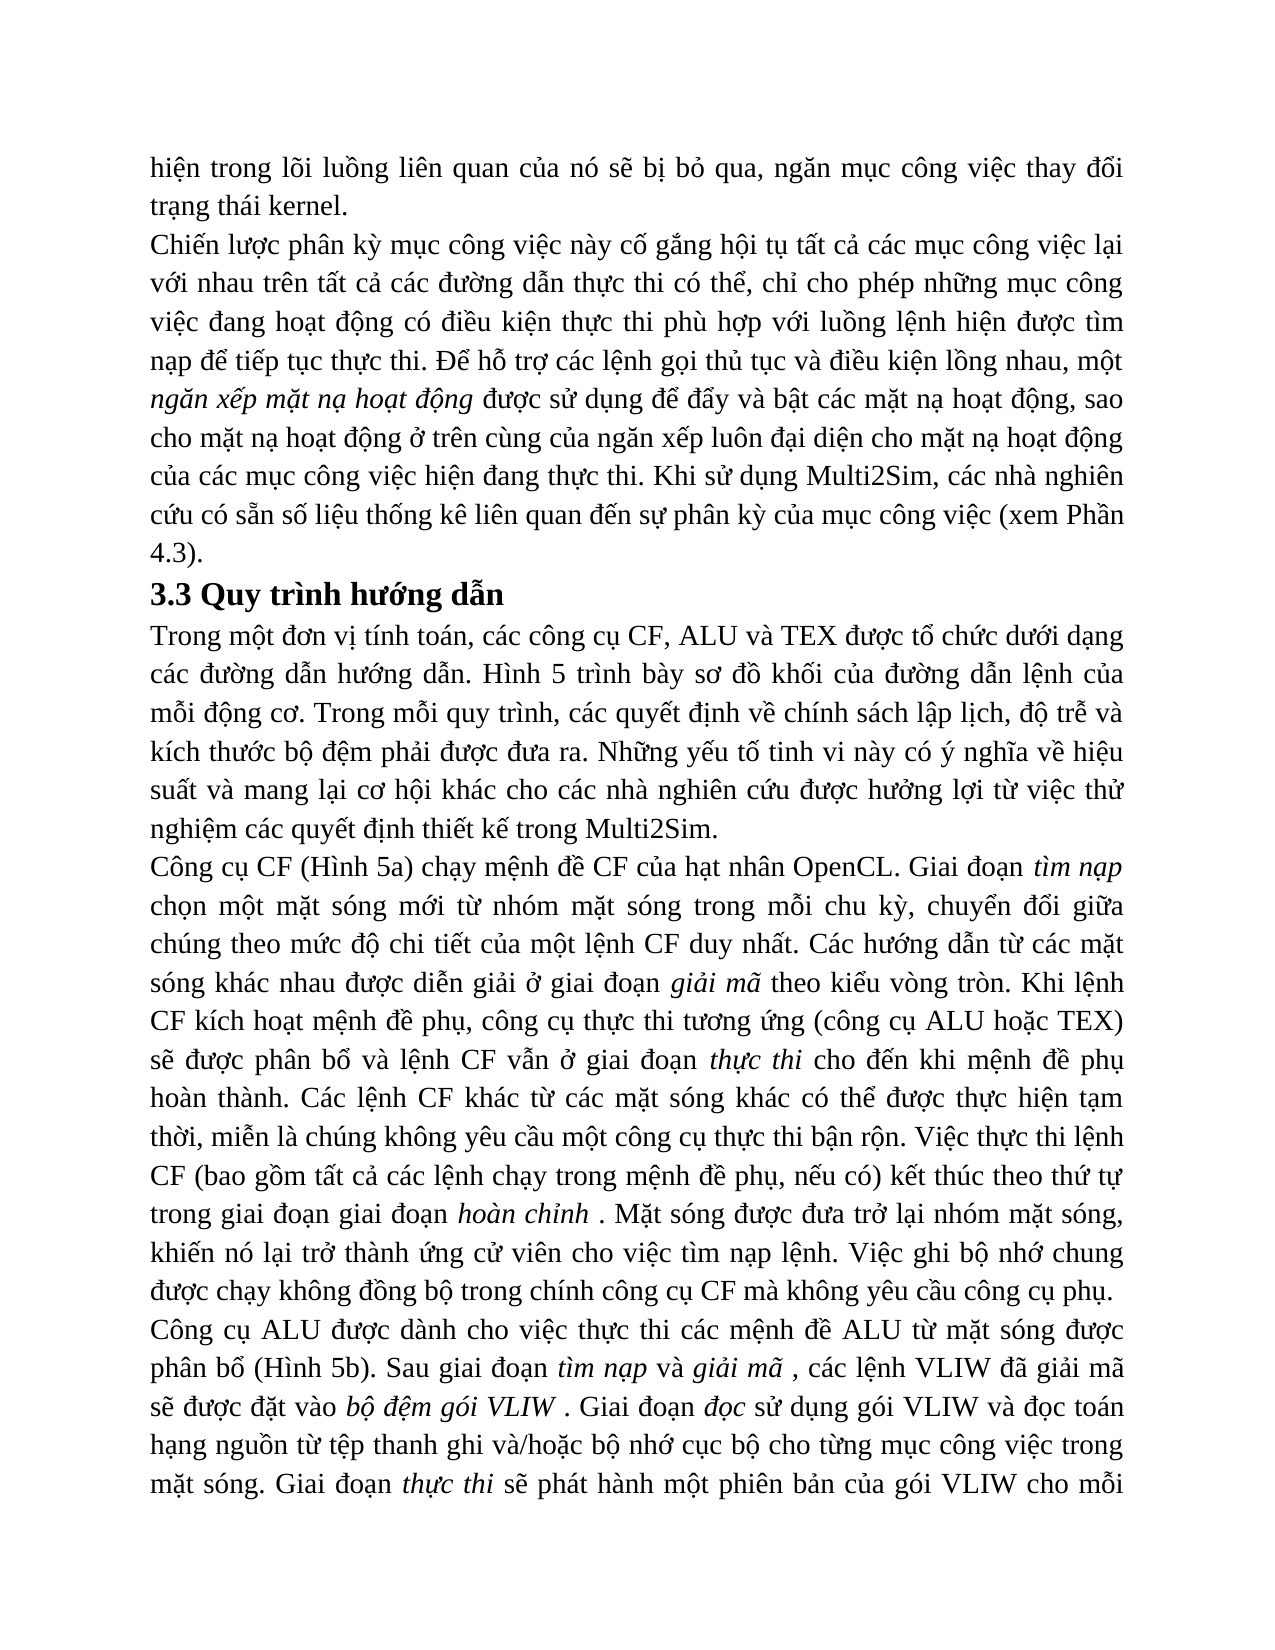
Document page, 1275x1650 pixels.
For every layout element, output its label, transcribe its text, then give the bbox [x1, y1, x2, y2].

text Công cụ CF (Hình 5a) chạy mệnh đề CF của hạt nhân OpenCL. Giai đoạn tìm nạp chọn một mặt sóng mới từ nhóm mặt sóng trong mỗi chu kỳ, chuyển đổi giữa chúng theo mức độ chi tiết của một lệnh CF duy nhất. Các hướng dẫn từ các mặt sóng khác nhau được diễn giải ở giai đoạn giải mã theo kiểu vòng tròn. Khi lệnh CF kích hoạt mệnh đề phụ, công cụ thực thi tương ứng (công cụ ALU hoặc TEX) sẽ được phân bổ và lệnh CF vẫn ở giai đoạn thực thi cho đến khi mệnh đề phụ hoàn thành. Các lệnh CF khác từ các mặt sóng khác có thể được thực hiện tạm thời, miễn là chúng không yêu cầu một công cụ thực thi bận rộn. Việc thực thi lệnh CF (bao gồm tất cả các lệnh chạy trong mệnh đề phụ, nếu có) kết thúc theo thứ tự trong giai đoạn giai đoạn hoàn chỉnh . Mặt sóng được đưa trở lại nhóm mặt sóng, khiến nó lại trở thành ứng cử viên cho việc tìm nạp lệnh. Việc ghi bộ nhớ chung được chạy không đồng bộ trong chính công cụ CF mà không yêu cầu công cụ phụ. [150, 849, 1125, 1307]
text Trong một đơn vị tính toán, các công cụ CF, ALU và TEX được tổ chức dưới dạng các đường dẫn hướng dẫn. Hình 5 trình bày sơ đồ khối của đường dẫn lệnh của mỗi động cơ. Trong mỗi quy trình, các quyết định về chính sách lập lịch, độ trễ và kích thước bộ đệm phải được đưa ra. Những yếu tố tinh vi này có ý nghĩa về hiệu suất và mang lại cơ hội khác cho các nhà nghiên cứu được hưởng lợi từ việc thử nghiệm các quyết định thiết kế trong Multi2Sim. [150, 618, 1125, 844]
text 3.3 Quy trình hướng dẫn [150, 574, 1125, 612]
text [150, 150, 1125, 222]
text Chiến lược phân kỳ mục công việc này cố gắng hội tụ tất cả các mục công việc lại với nhau trên tất cả các đường dẫn thực thi có thể, chỉ cho phép những mục công việc đang hoạt động có điều kiện thực thi phù hợp với luồng lệnh hiện được tìm nạp để tiếp tục thực thi. Để hỗ trợ các lệnh gọi thủ tục và điều kiện lồng nhau, một ngăn xếp mặt nạ hoạt động được sử dụng để đẩy và bật các mặt nạ hoạt động, sao cho mặt nạ hoạt động ở trên cùng của ngăn xếp luôn đại diện cho mặt nạ hoạt động của các mục công việc hiện đang thực thi. Khi sử dụng Multi2Sim, các nhà nghiên cứu có sẵn số liệu thống kê liên quan đến sự phân kỳ của mục công việc (xem Phần 4.3). [150, 227, 1125, 569]
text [150, 1312, 1125, 1499]
